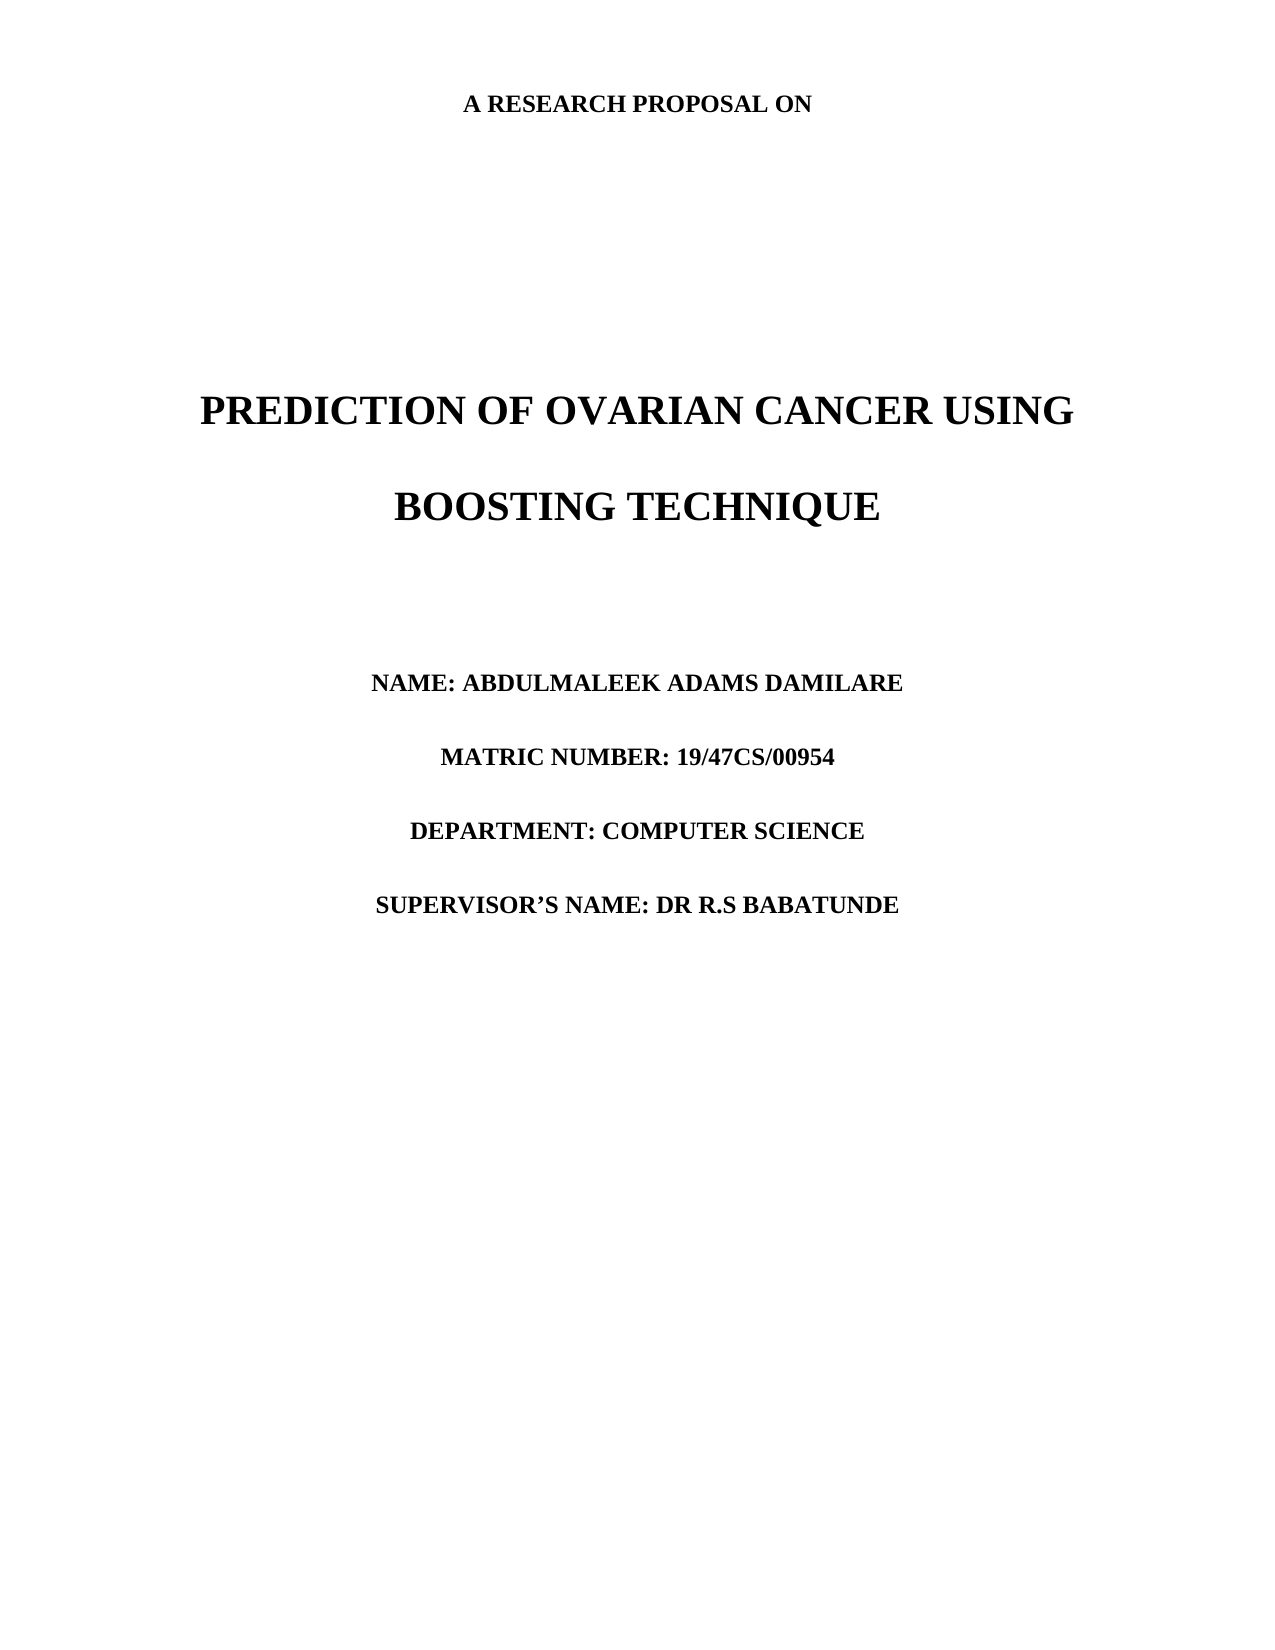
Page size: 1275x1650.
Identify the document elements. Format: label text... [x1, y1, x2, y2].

text A RESEARCH PROPOSAL ON [150, 89, 1125, 117]
text PREDICTION OF OVARIAN CANCER USING BOOSTING TECHNIQUE [150, 385, 1125, 529]
text MATRIC NUMBER: 19/47CS/00954 [150, 742, 1125, 771]
text DEPARTMENT: COMPUTER SCIENCE [150, 816, 1125, 845]
text SUPERVISOR’S NAME: DR R.S BABATUNDE [150, 890, 1125, 919]
text NAME: ABDULMALEEK ADAMS DAMILARE [150, 668, 1125, 697]
